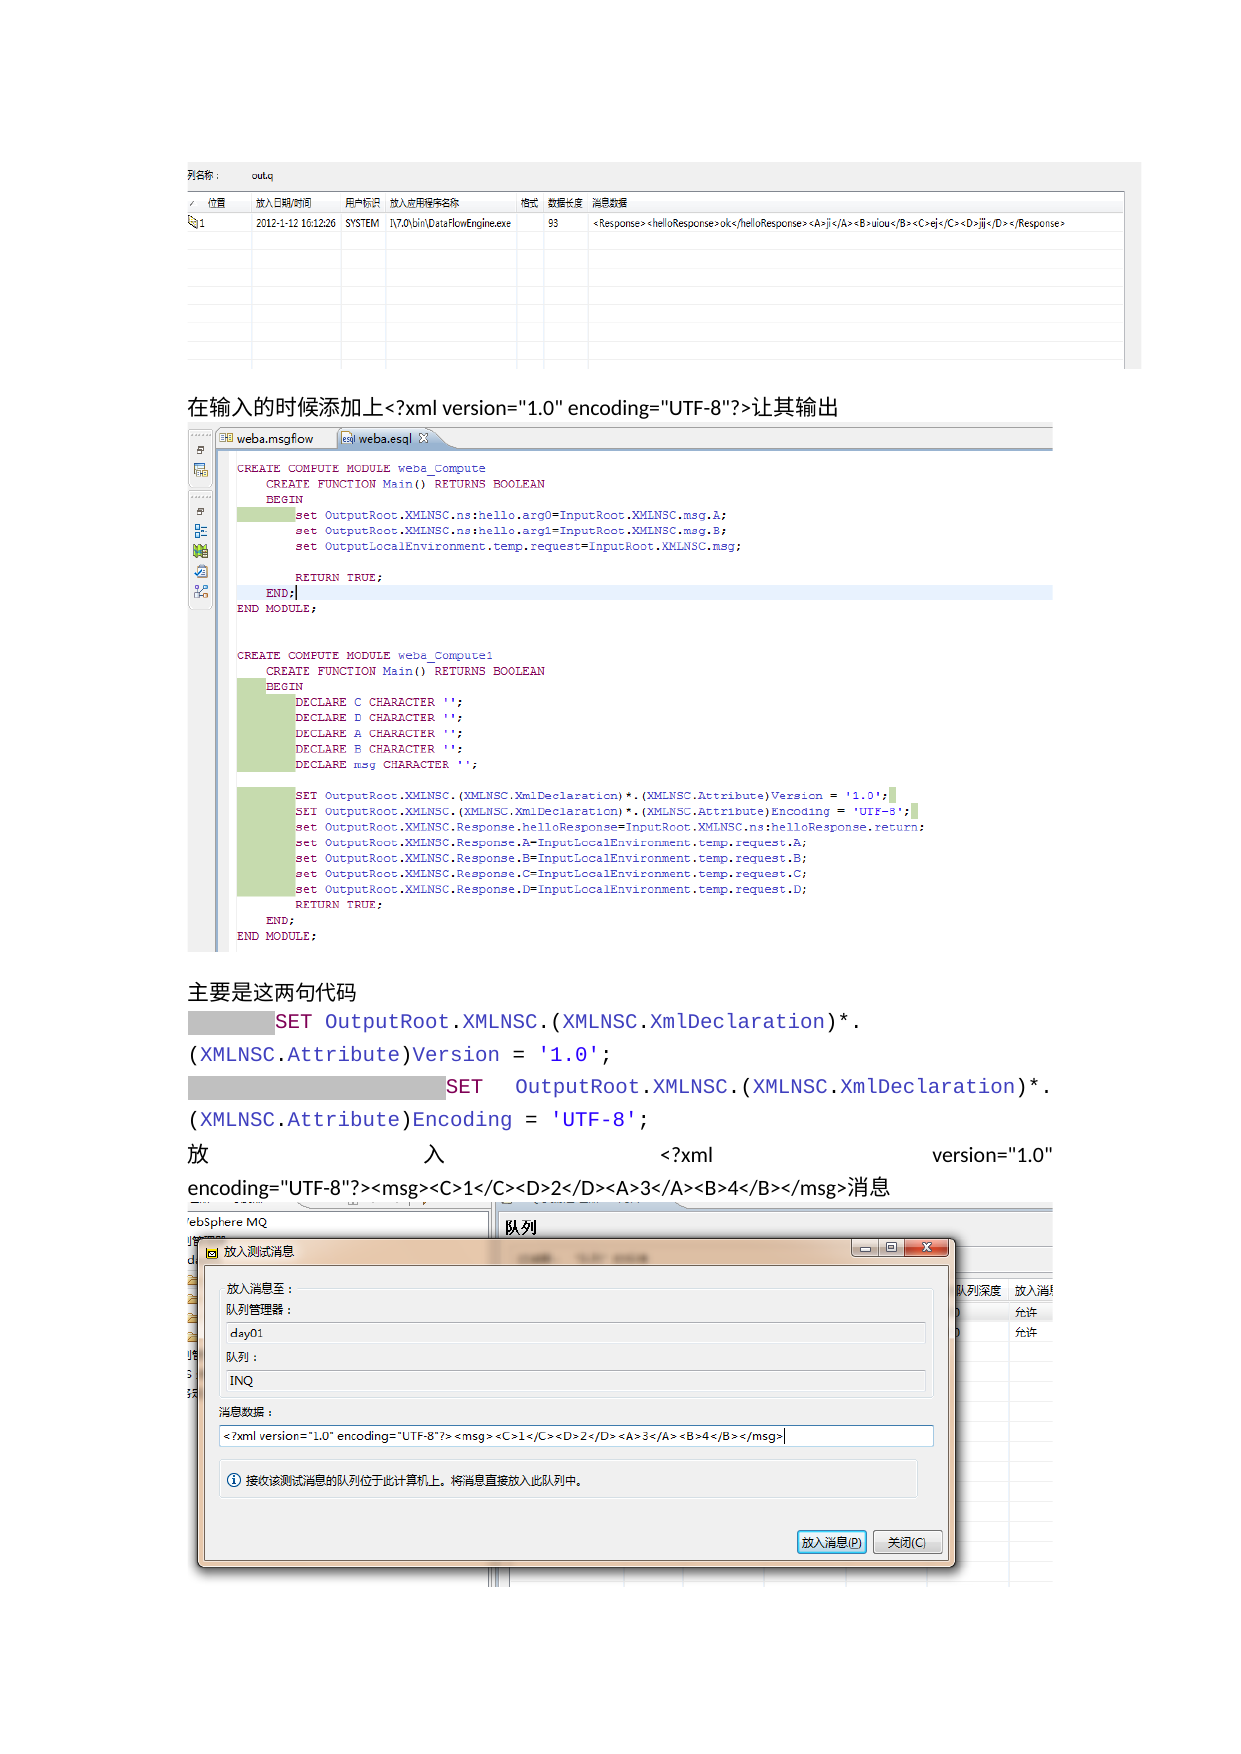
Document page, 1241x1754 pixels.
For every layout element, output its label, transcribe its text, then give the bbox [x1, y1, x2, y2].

picture [187, 1202, 1053, 1587]
text 放入<?xml version="1.0" encoding="UTF-8"?><msg><C>1</C><D>2</D><A>3</A><B>4</B></msg>消息 [187, 1137, 1053, 1202]
picture [187, 422, 1053, 952]
text 在输入的时候添加上<?xml version="1.0" encoding="UTF-8"?>让其输出 [187, 389, 1053, 422]
text SET OutputRoot.XMLNSC.(XMLNSC.XmlDeclaration)*.(XMLNSC.Attribute)Version = '1.0'; [187, 1007, 1053, 1072]
picture [187, 162, 1142, 369]
text SET OutputRoot.XMLNSC.(XMLNSC.XmlDeclaration)*.(XMLNSC.Attribute)Encoding = 'UTF-8'; [187, 1072, 1053, 1137]
text 主要是这两句代码 [187, 974, 1053, 1007]
